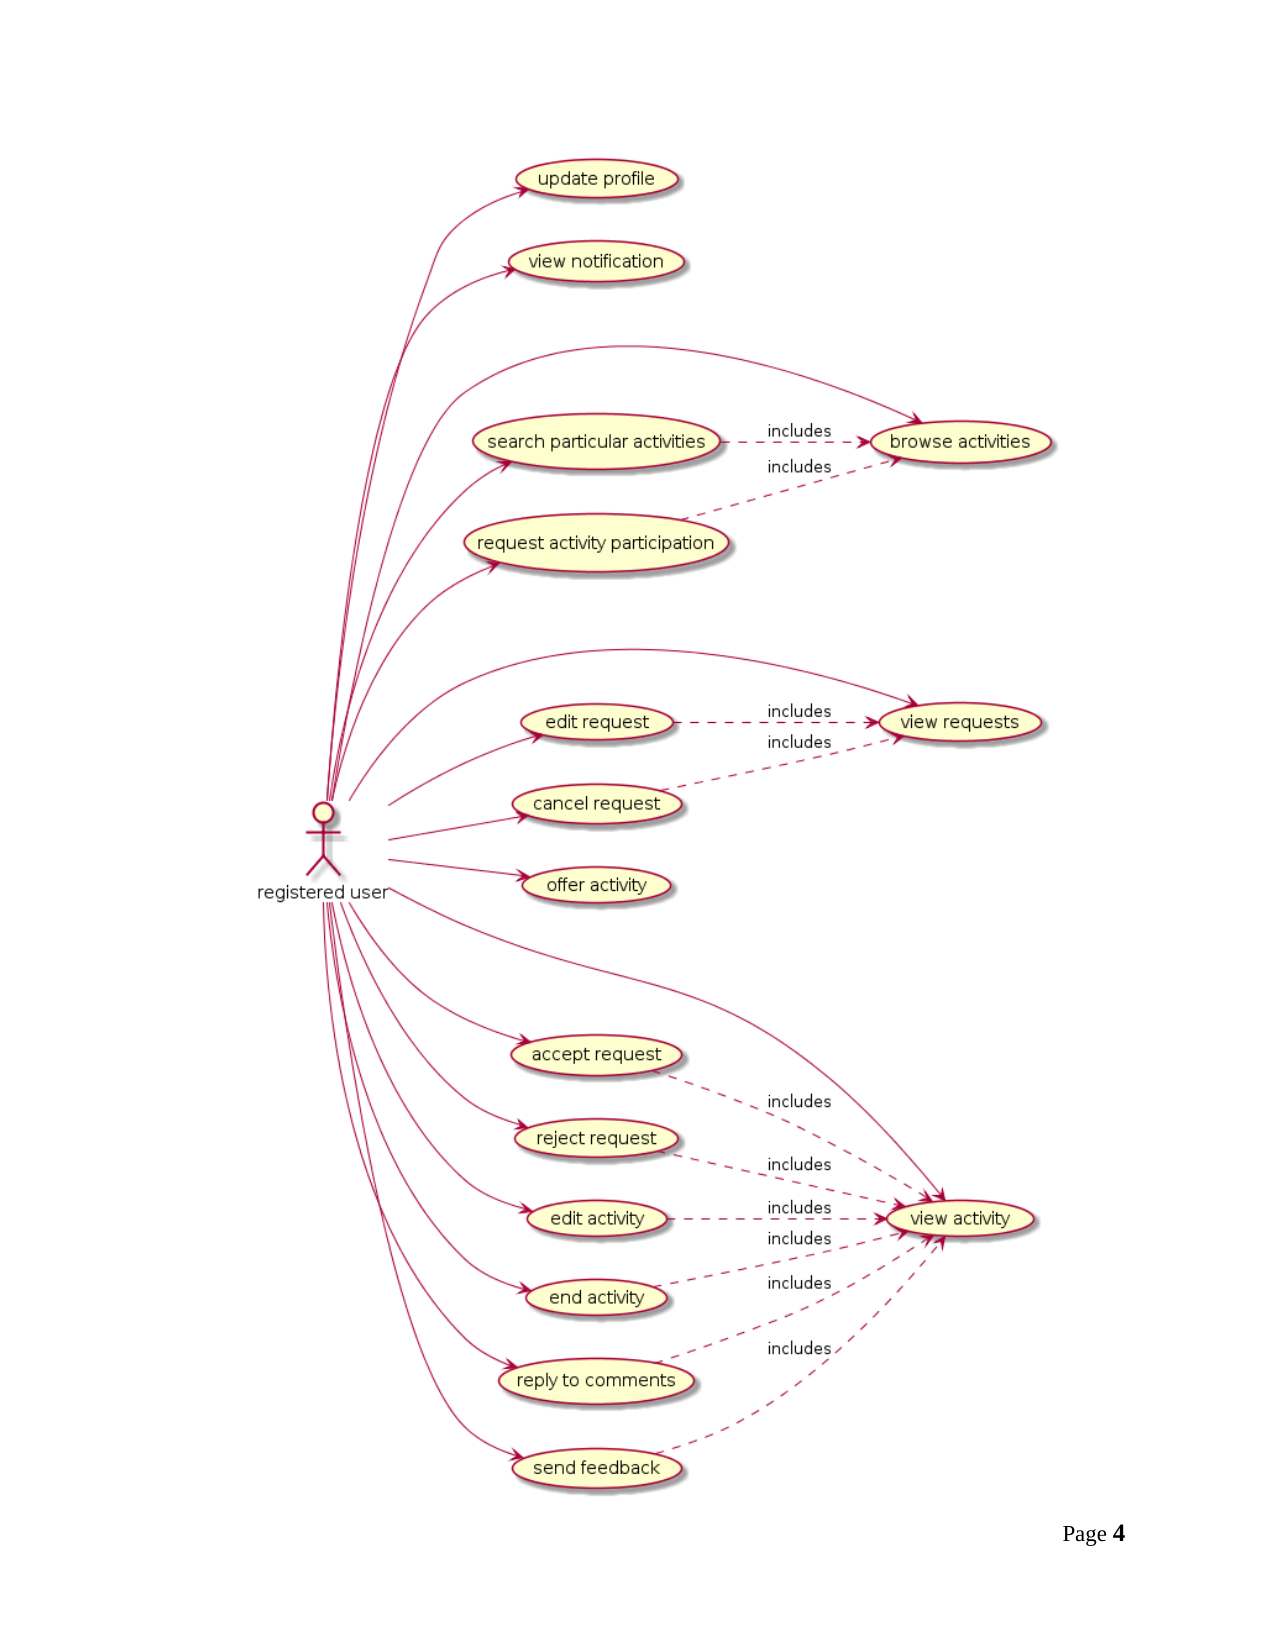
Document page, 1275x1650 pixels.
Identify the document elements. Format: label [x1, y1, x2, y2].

picture [250, 150, 1063, 1500]
